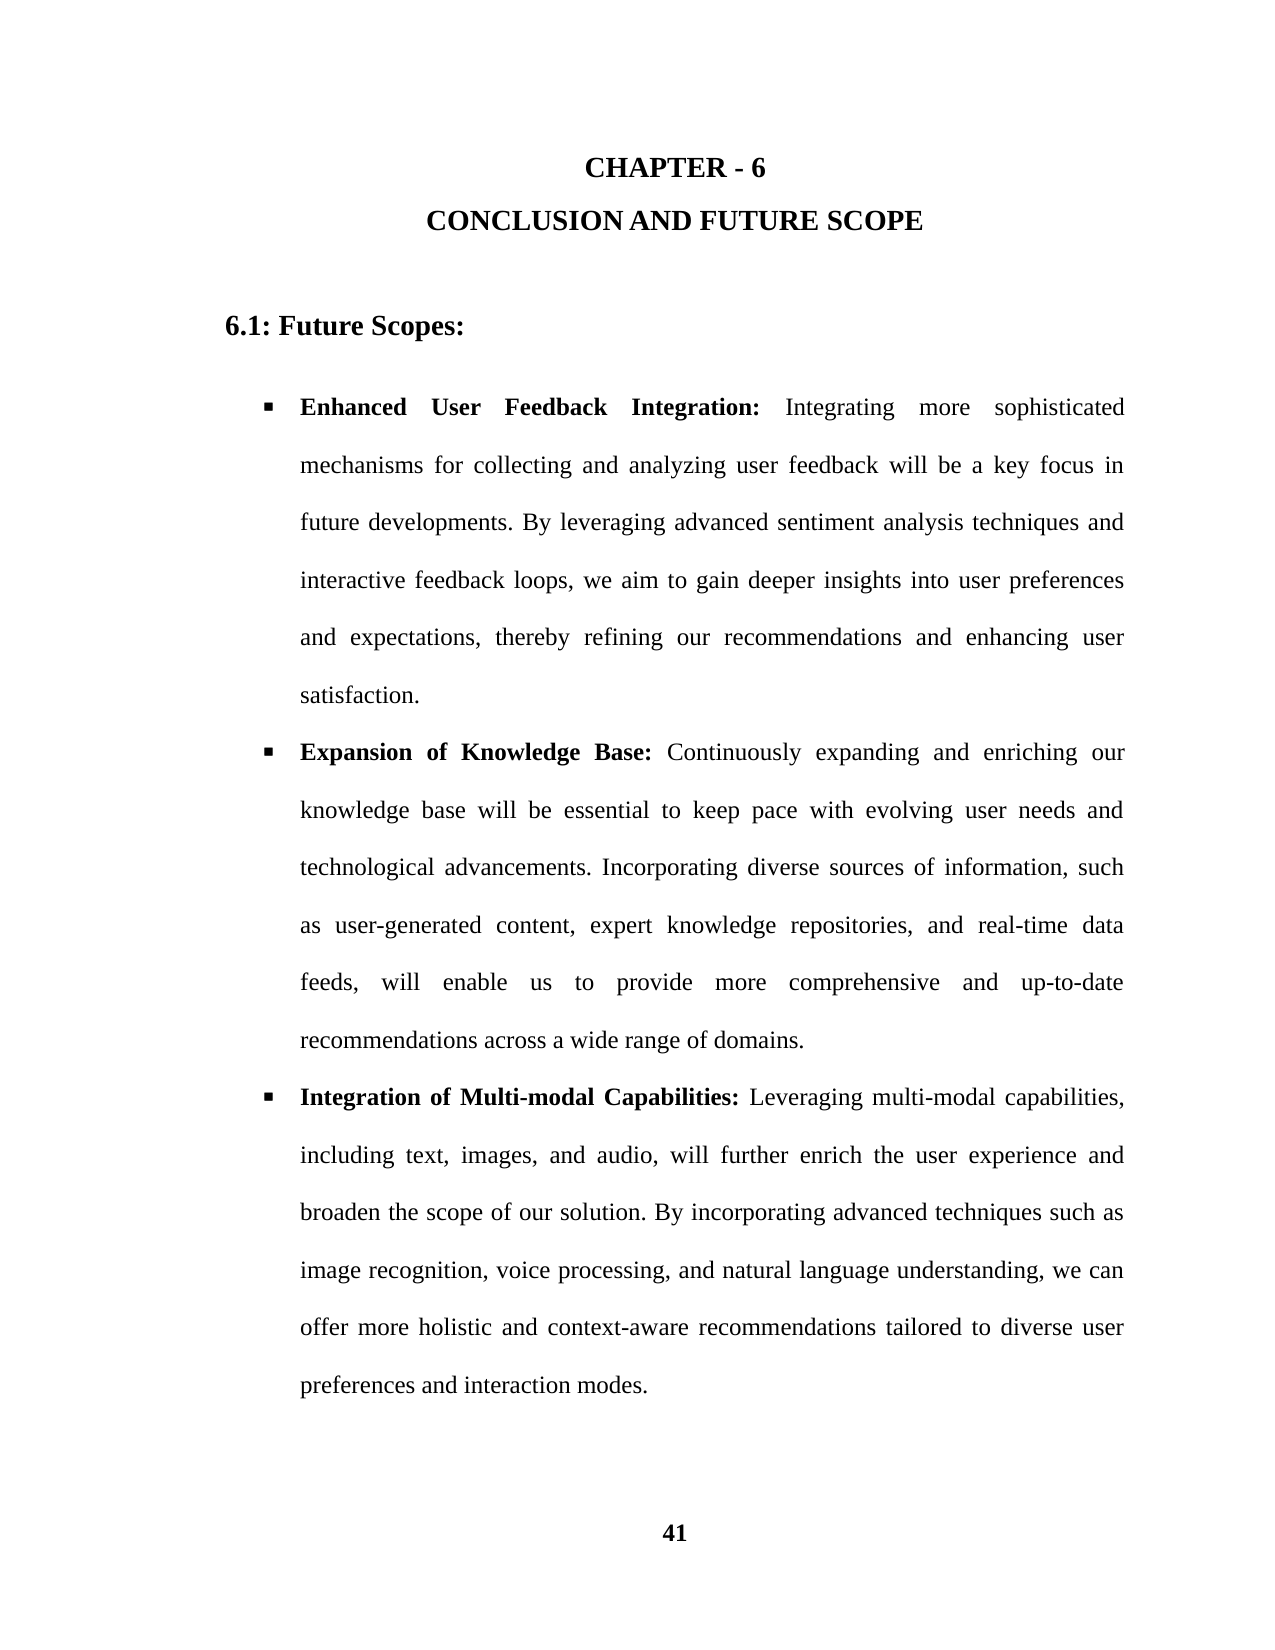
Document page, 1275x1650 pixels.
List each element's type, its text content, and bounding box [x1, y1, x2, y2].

list Expansion of Knowledge Base: Continuously expanding and enriching our knowledge base will be essential to keep pace with evolving user needs and technological advancements. Incorporating diverse sources of information, such as user-generated content, expert knowledge repositories, and real-time data feeds, will enable us to provide more comprehensive and up-to-date recommendations across a wide range of domains. [262, 737, 1125, 1053]
list Enhanced User Feedback Integration: Integrating more sophisticated mechanisms for collecting and analyzing user feedback will be a key focus in future developments. By leveraging advanced sentiment analysis techniques and interactive feedback loops, we aim to gain deeper insights into user preferences and expectations, thereby refining our recommendations and enhancing user satisfaction. [262, 392, 1125, 708]
text 6.1: Future Scopes: [225, 308, 1125, 342]
text CHAPTER - 6 [225, 150, 1125, 183]
list Integration of Multi-modal Capabilities: Leveraging multi-modal capabilities, including text, images, and audio, will further enrich the user experience and broaden the scope of our solution. By incorporating advanced techniques such as image recognition, voice processing, and natural language understanding, we can offer more holistic and context-aware recommendations tailored to diverse user preferences and interaction modes. [262, 1082, 1125, 1398]
text CONCLUSION AND FUTURE SCOPE [225, 203, 1125, 236]
